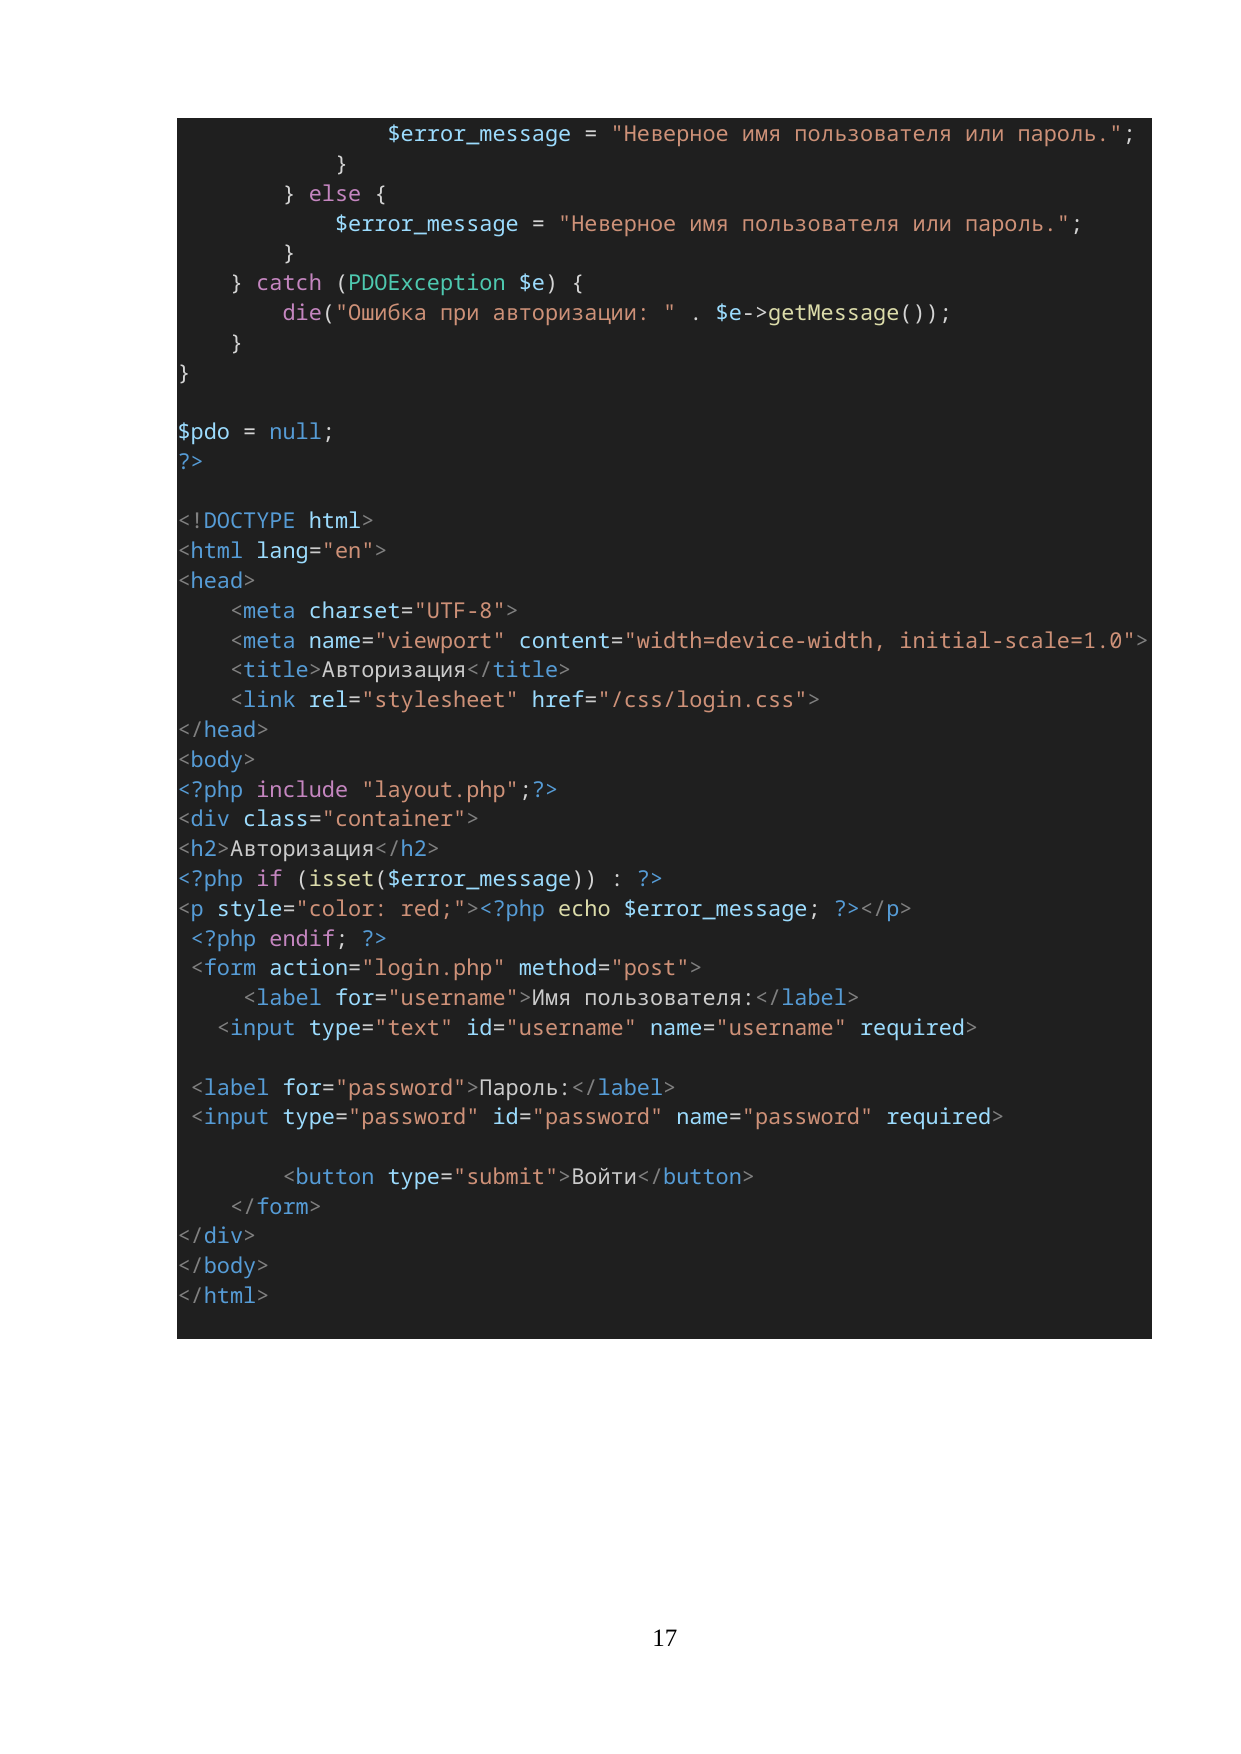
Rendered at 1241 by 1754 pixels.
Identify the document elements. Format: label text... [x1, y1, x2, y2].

text <input type="text" id="username" name="username" required> [177, 1012, 1152, 1042]
text <html lang="en"> [177, 535, 1152, 565]
text </html> [177, 1280, 1152, 1310]
text <h2>Авторизация</h2> [177, 833, 1152, 863]
text <div class="container"> [177, 803, 1152, 833]
text <button type="submit">Войти</button> [177, 1161, 1152, 1191]
text <head> [177, 565, 1152, 595]
text } [177, 327, 1152, 356]
text ?> [177, 446, 1152, 476]
text <!DOCTYPE html> [177, 505, 1152, 535]
text } [177, 237, 1152, 267]
text $error_message = "Неверное имя пользователя или пароль."; [177, 118, 1152, 148]
text $pdo = null; [177, 416, 1152, 446]
text </body> [177, 1250, 1152, 1280]
text <link rel="stylesheet" href="/css/login.css"> [177, 684, 1152, 714]
text <?php if (isset($error_message)) : ?> [177, 863, 1152, 893]
text <p style="color: red;"><?php echo $error_message; ?></p> [177, 893, 1152, 922]
text } catch (PDOException $e) { [177, 267, 1152, 297]
text <form action="login.php" method="post"> [177, 952, 1152, 982]
text } [177, 148, 1152, 178]
text <?php include "layout.php";?> [177, 773, 1152, 803]
text <title>Авторизация</title> [177, 654, 1152, 684]
text </head> [177, 714, 1152, 744]
text </div> [177, 1220, 1152, 1250]
text <label for="password">Пароль:</label> [177, 1071, 1152, 1101]
text die("Ошибка при авторизации: " . $e->getMessage()); [177, 297, 1152, 327]
text } else { [177, 178, 1152, 207]
text <label for="username">Имя пользователя:</label> [177, 982, 1152, 1012]
text <meta charset="UTF-8"> [177, 595, 1152, 624]
text </form> [177, 1191, 1152, 1220]
text <input type="password" id="password" name="password" required> [177, 1101, 1152, 1131]
text } [177, 356, 1152, 386]
text <?php endif; ?> [177, 922, 1152, 952]
text <body> [177, 744, 1152, 773]
text $error_message = "Неверное имя пользователя или пароль."; [177, 207, 1152, 237]
text <meta name="viewport" content="width=device-width, initial-scale=1.0"> [177, 624, 1152, 654]
